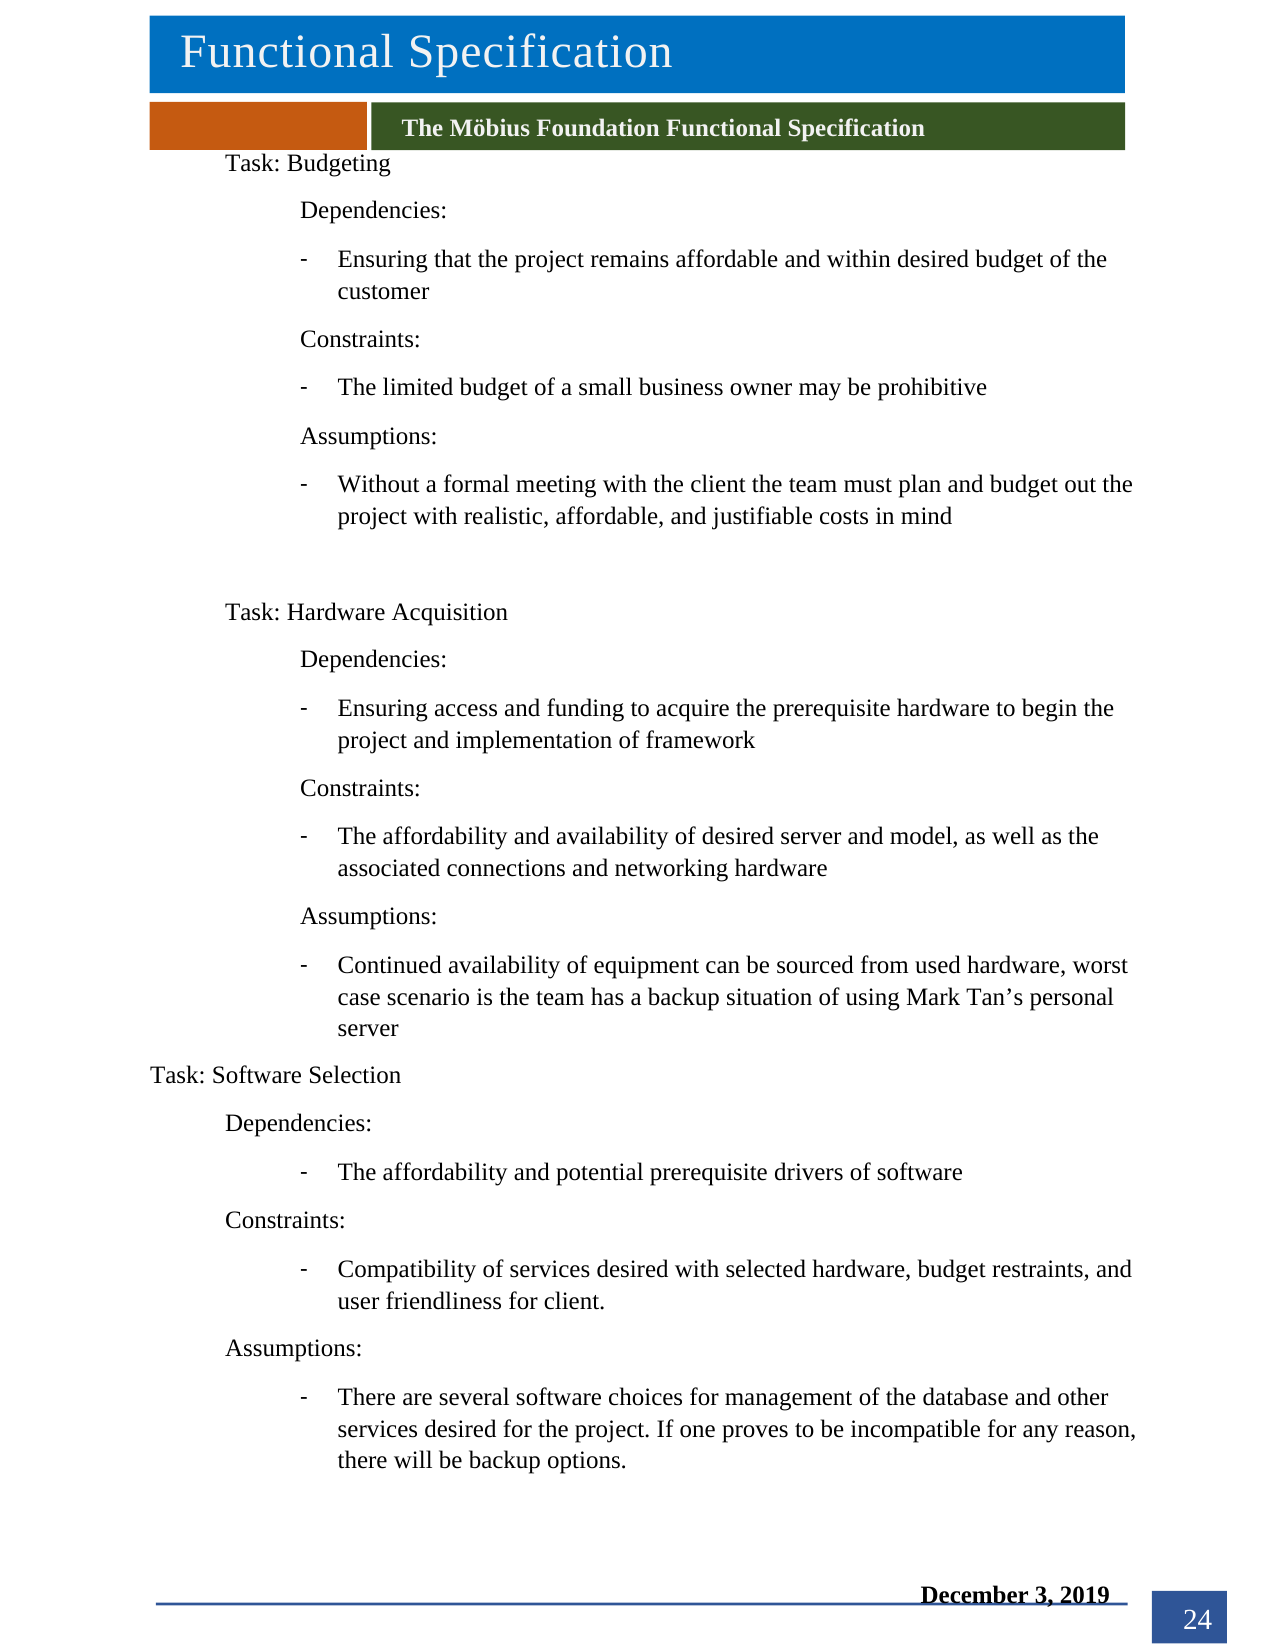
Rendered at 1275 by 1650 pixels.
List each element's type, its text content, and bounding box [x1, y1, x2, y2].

text Assumptions: [225, 421, 1152, 450]
list Continued availability of equipment can be sourced from used hardware, worst case scenario is the team has a backup situation of using Mark Tan’s personal server [300, 949, 1152, 1041]
list There are several software choices for management of the database and other services desired for the project. If one proves to be incompatible for any reason, there will be backup options. [300, 1381, 1152, 1474]
text Assumptions: [150, 1333, 1152, 1362]
list The affordability and availability of desired server and model, as well as the associated connections and networking hardware [300, 821, 1152, 882]
list The limited budget of a small business owner may be prohibitive [300, 371, 1152, 402]
list Ensuring access and funding to acquire the prerequisite hardware to begin the project and implementation of framework [300, 692, 1152, 754]
text Task: Budgeting [150, 148, 1152, 176]
text Assumptions: [225, 901, 1152, 930]
list Ensuring that the project remains affordable and within desired budget of the customer [300, 243, 1152, 305]
text Dependencies: [150, 644, 1152, 673]
list The affordability and potential prerequisite drivers of software [300, 1156, 1152, 1186]
text Constraints: [225, 324, 1152, 352]
list Without a formal meeting with the client the team must plan and budget out the project with realistic, affordable, and justifiable costs in mind [300, 469, 1152, 530]
text Task: Software Selection [150, 1060, 1152, 1089]
text Task: Hardware Acquisition [150, 597, 1152, 626]
text Constraints: [150, 773, 1152, 802]
list Compatibility of services desired with selected hardware, budget restraints, and user friendliness for client. [300, 1253, 1152, 1314]
text Dependencies: [150, 1108, 1152, 1137]
text Dependencies: [150, 195, 1152, 224]
text Constraints: [150, 1205, 1152, 1234]
